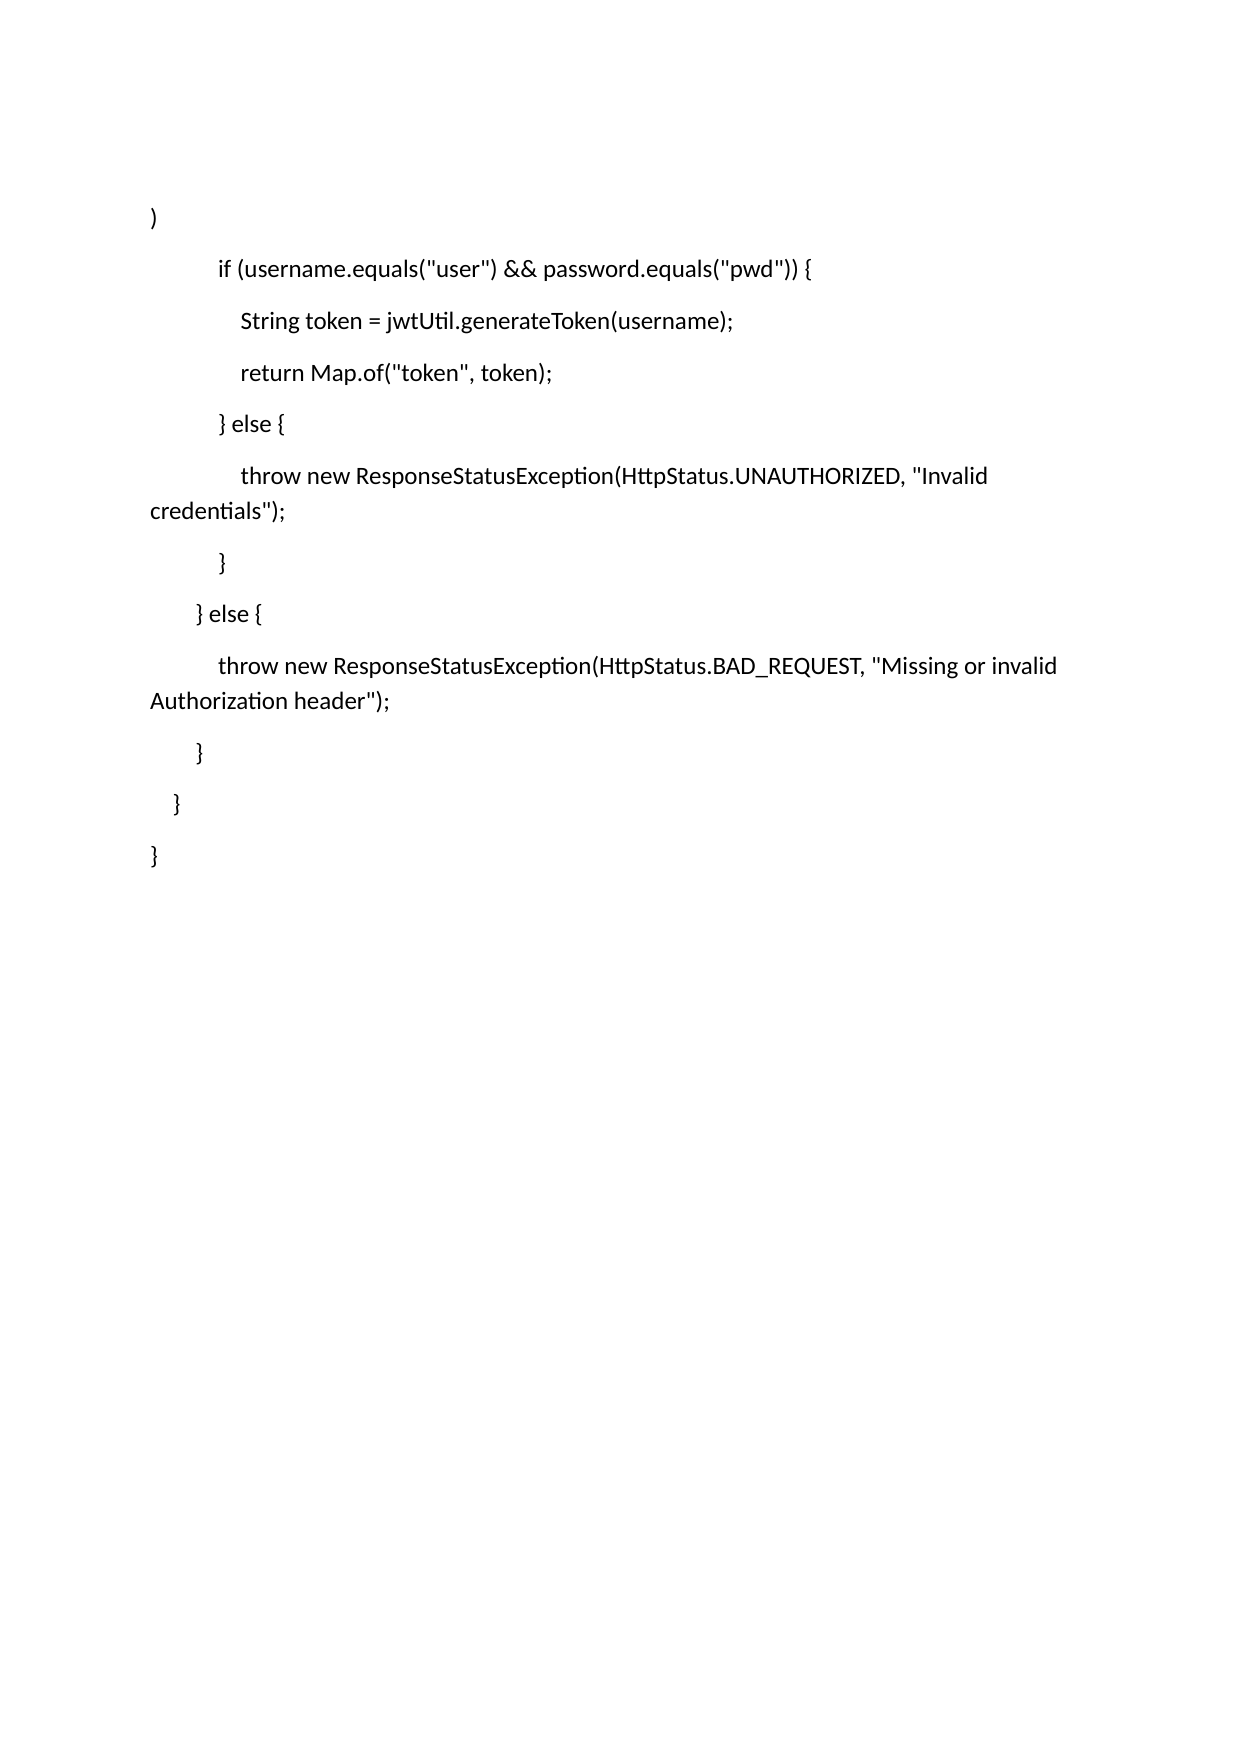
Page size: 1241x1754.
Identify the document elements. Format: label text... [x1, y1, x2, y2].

text if (username.equals("user") && password.equals("pwd")) { [150, 253, 1090, 284]
text ) [150, 202, 1090, 232]
text } [150, 737, 1090, 767]
text } [150, 788, 1090, 819]
text } else { [150, 598, 1090, 629]
text } [150, 547, 1090, 577]
text } [150, 840, 1090, 871]
text throw new ResponseStatusException(HttpStatus.BAD_REQUEST, "Missing or invalid Authorization header"); [150, 650, 1090, 716]
text return Map.of("token", token); [150, 357, 1090, 387]
text String token = jwtUtil.generateToken(username); [150, 305, 1090, 336]
text } else { [150, 408, 1090, 439]
text throw new ResponseStatusException(HttpStatus.UNAUTHORIZED, "Invalid credentials"); [150, 460, 1090, 526]
